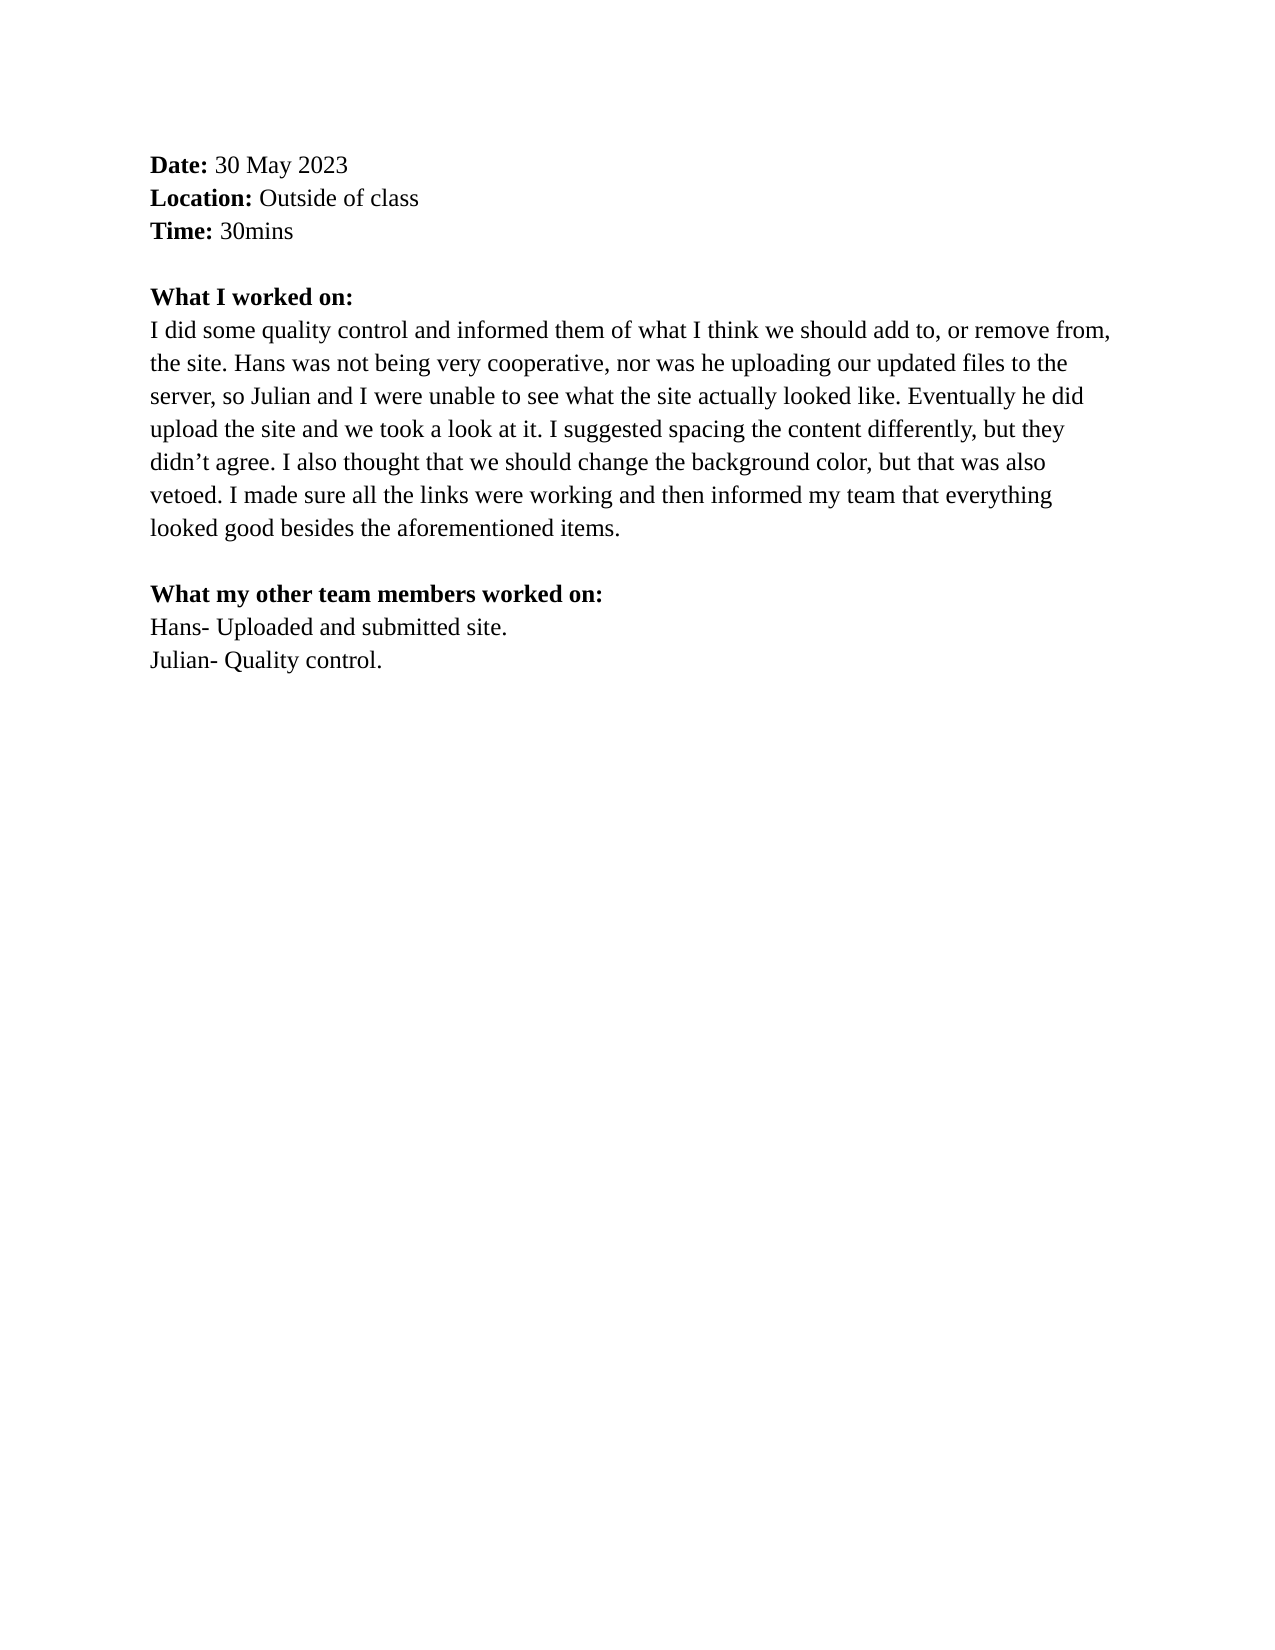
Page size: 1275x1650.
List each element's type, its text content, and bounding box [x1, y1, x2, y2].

text Hans- Uploaded and submitted site. [150, 612, 1125, 641]
text What I worked on: [150, 282, 1125, 311]
text Location: Outside of class [150, 183, 1125, 212]
text Time: 30mins [150, 216, 1125, 245]
text Date: 30 May 2023 [150, 150, 1125, 179]
text I did some quality control and informed them of what I think we should add to, or remove from, the site. Hans was not being very cooperative, nor was he uploading our updated files to the server, so Julian and I were unable to see what the site actually looked like. Eventually he did upload the site and we took a look at it. I suggested spacing the content differently, but they didn’t agree. I also thought that we should change the background color, but that was also vetoed. I made sure all the links were working and then informed my team that everything looked good besides the aforementioned items. [150, 315, 1125, 542]
text Julian- Quality control. [150, 645, 1125, 674]
text What my other team members worked on: [150, 579, 1125, 608]
